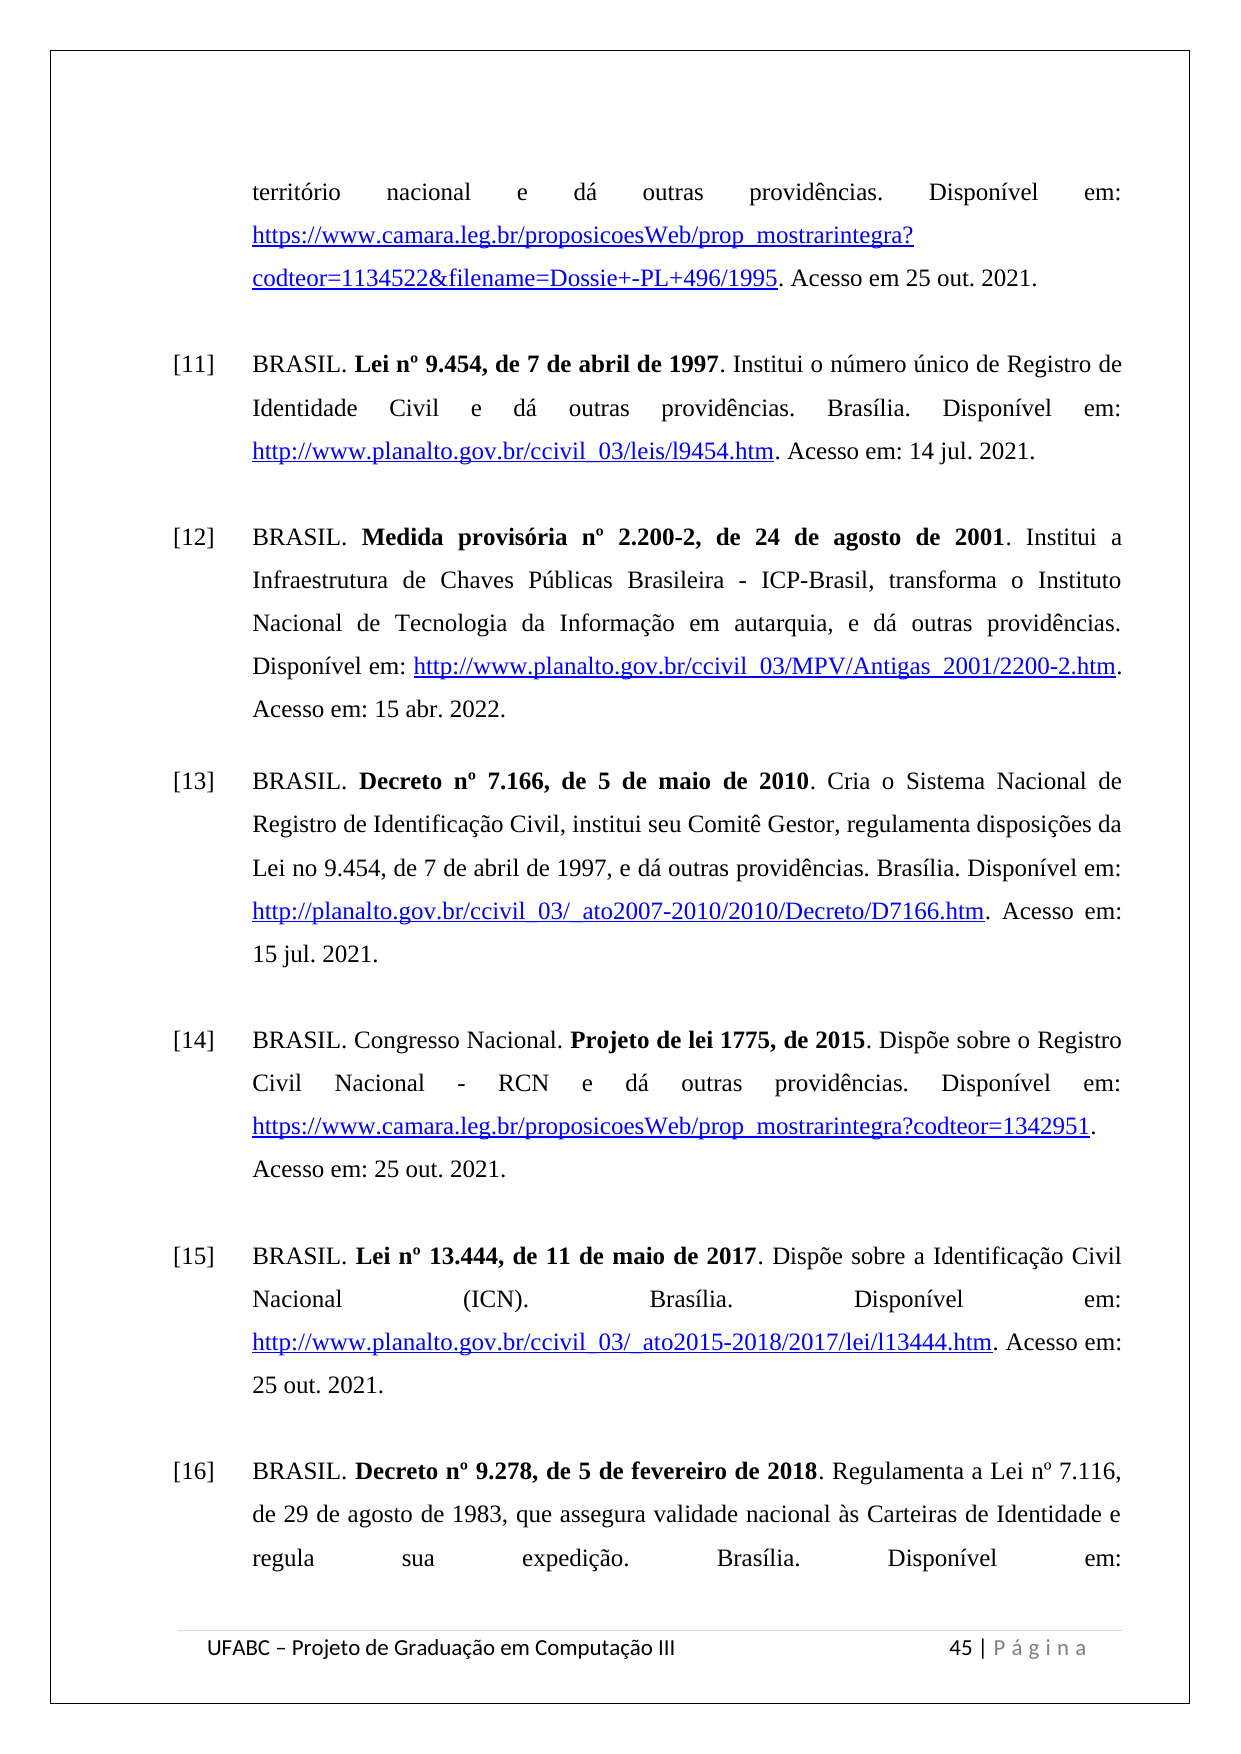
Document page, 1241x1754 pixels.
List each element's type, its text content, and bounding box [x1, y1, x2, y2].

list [214, 177, 1122, 292]
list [214, 1456, 1122, 1571]
list BRASIL. Medida provisória nº 2.200-2, de 24 de agosto de 2001. Institui a Infraestrutura de Chaves Públicas Brasileira - ICP-Brasil, transforma o Instituto Nacional de Tecnologia da Informação em autarquia, e dá outras providências. Disponível em: http://www.planalto.gov.br/ccivil_03/MPV/Antigas_2001/2200-2.htm. Acesso em: 15 abr. 2022. [214, 522, 1122, 723]
list BRASIL. Lei nº 9.454, de 7 de abril de 1997. Institui o número único de Registro de Identidade Civil e dá outras providências. Brasília. Disponível em: http://www.planalto.gov.br/ccivil_03/leis/l9454.htm. Acesso em: 14 jul. 2021. [214, 349, 1122, 464]
list BRASIL. Congresso Nacional. Projeto de lei 1775, de 2015. Dispõe sobre o Registro Civil Nacional - RCN e dá outras providências. Disponível em: https://www.camara.leg.br/proposicoesWeb/prop_mostrarintegra?codteor=1342951. Acesso em: 25 out. 2021. [214, 1025, 1122, 1183]
list BRASIL. Lei nº 13.444, de 11 de maio de 2017. Dispõe sobre a Identificação Civil Nacional (ICN). Brasília. Disponível em: http://www.planalto.gov.br/ccivil_03/_ato2015-2018/2017/lei/l13444.htm. Acesso em: 25 out. 2021. [214, 1241, 1122, 1399]
list BRASIL. Decreto nº 7.166, de 5 de maio de 2010. Cria o Sistema Nacional de Registro de Identificação Civil, institui seu Comitê Gestor, regulamenta disposições da Lei no 9.454, de 7 de abril de 1997, e dá outras providências. Brasília. Disponível em: http://planalto.gov.br/ccivil_03/_ato2007-2010/2010/Decreto/D7166.htm. Acesso em: 15 jul. 2021. [214, 766, 1122, 968]
